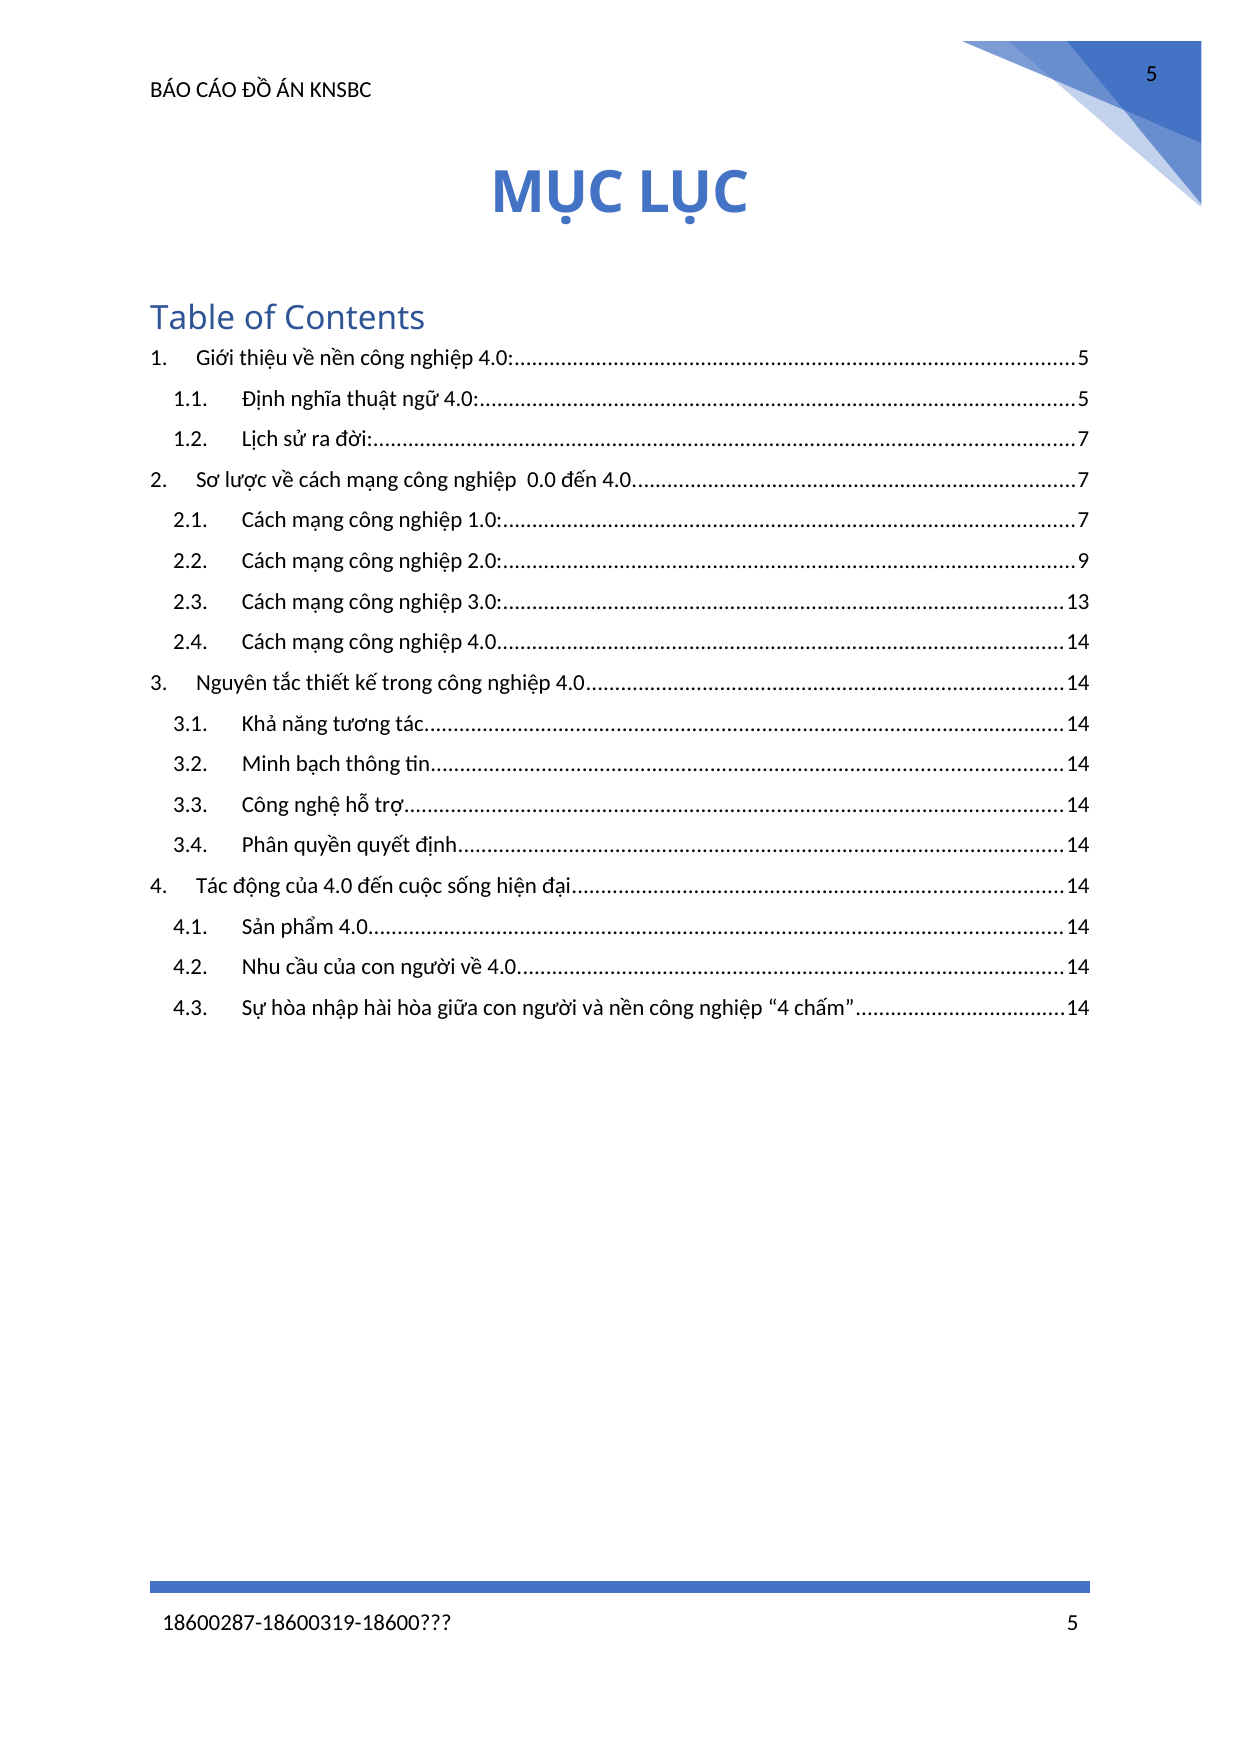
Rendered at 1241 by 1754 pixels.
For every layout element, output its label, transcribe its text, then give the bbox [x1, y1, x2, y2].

picture [962, 41, 1202, 207]
title MỤC LỤC [150, 150, 1090, 229]
